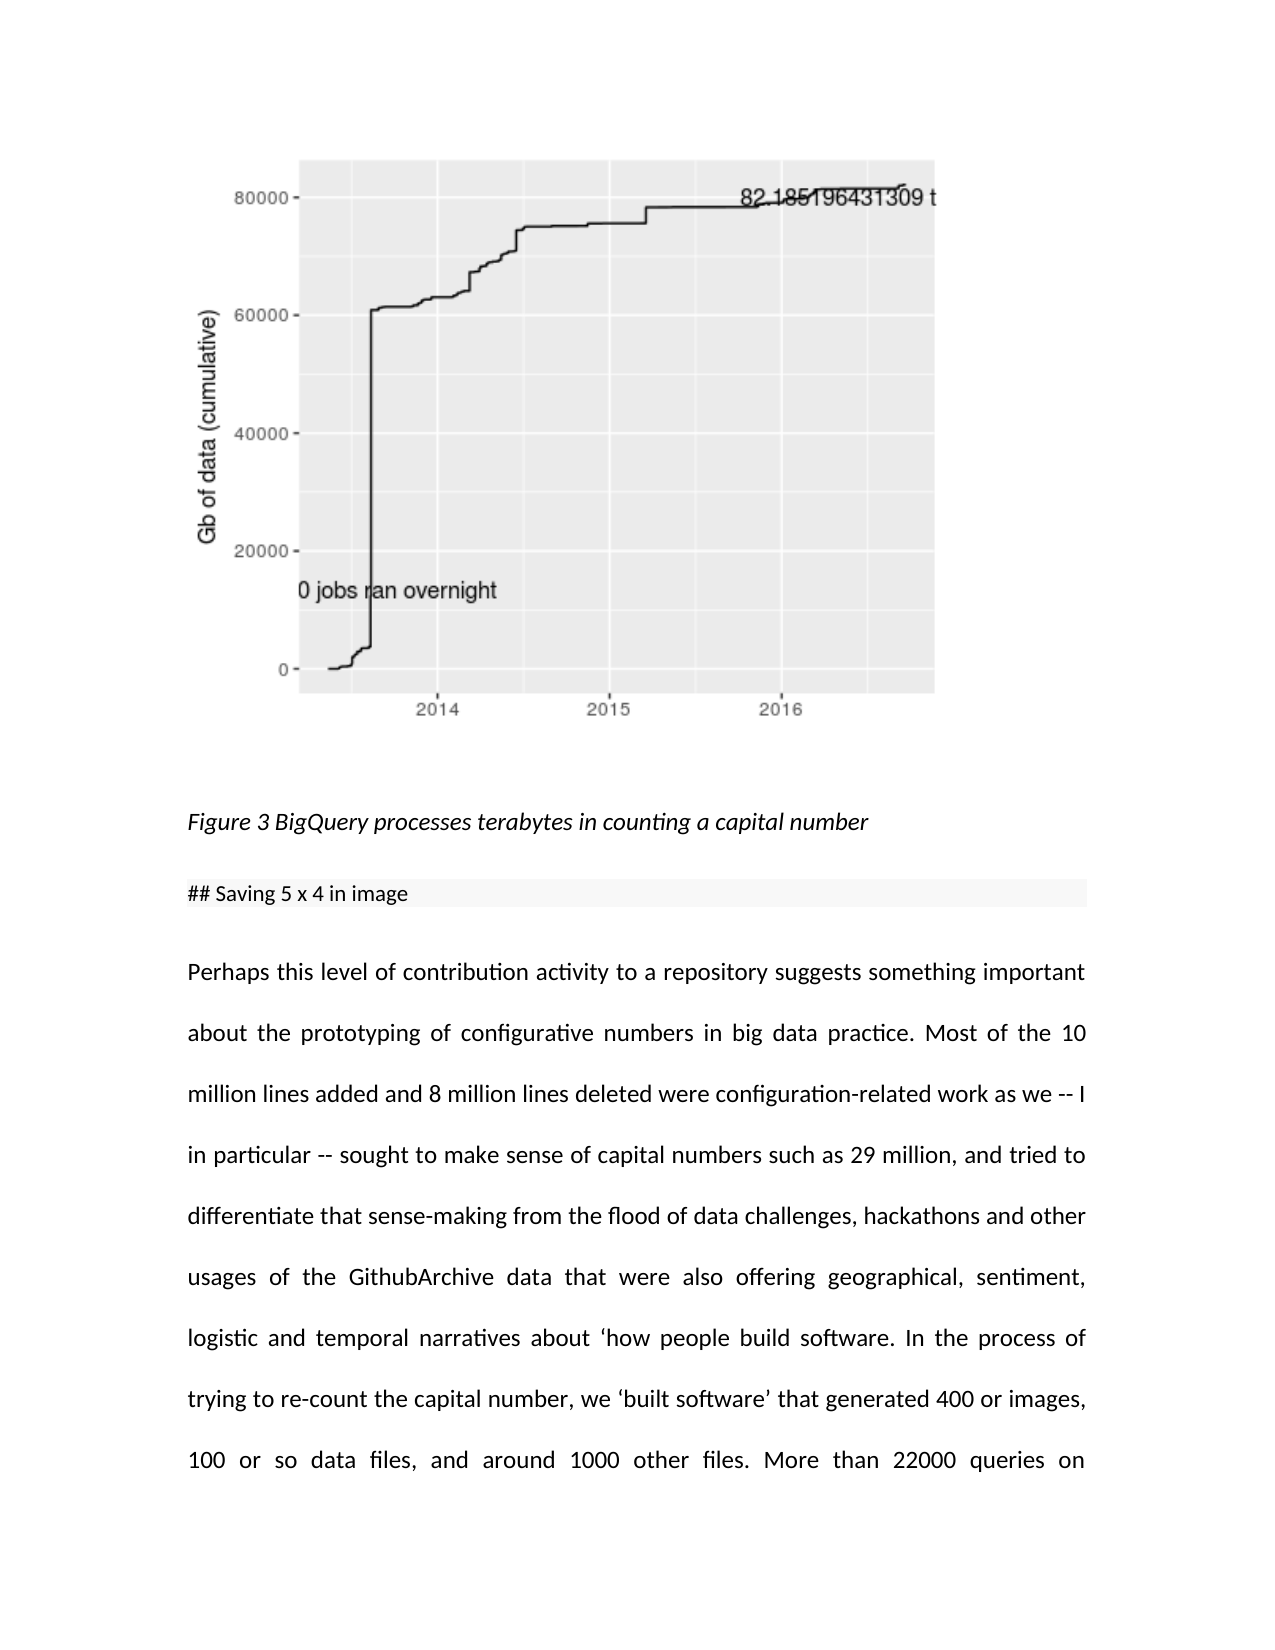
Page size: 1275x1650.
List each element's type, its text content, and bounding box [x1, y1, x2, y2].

picture [187, 150, 946, 757]
text Figure 3 BigQuery processes terabytes in counting a capital number [187, 806, 1087, 836]
text ## Saving 5 x 4 in image [187, 879, 1087, 907]
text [187, 956, 1087, 1475]
